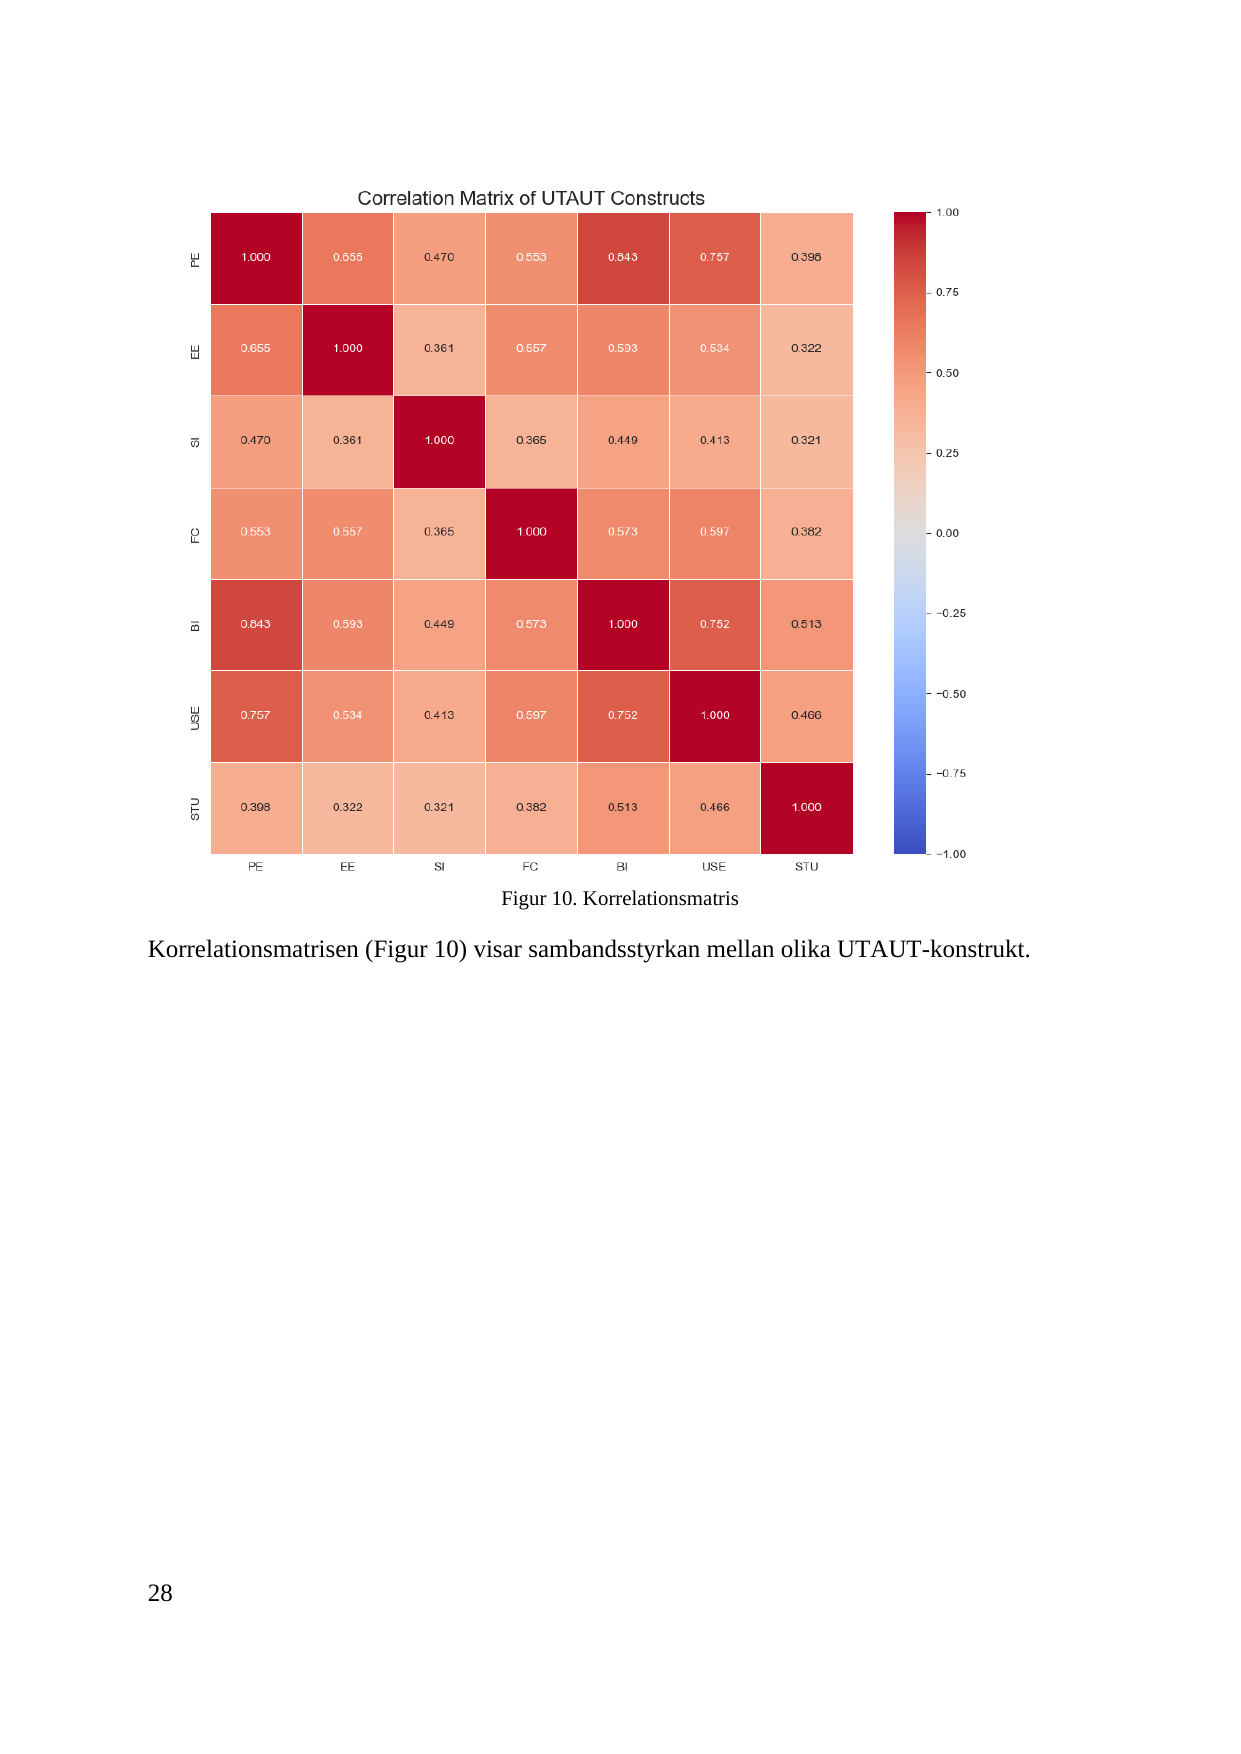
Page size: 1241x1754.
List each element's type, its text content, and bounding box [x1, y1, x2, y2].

picture [147, 177, 1034, 886]
text Figur 10. Korrelationsmatris [148, 886, 1092, 909]
text Korrelationsmatrisen (Figur 10) visar sambandsstyrkan mellan olika UTAUT-konstrukt. [148, 934, 1092, 963]
